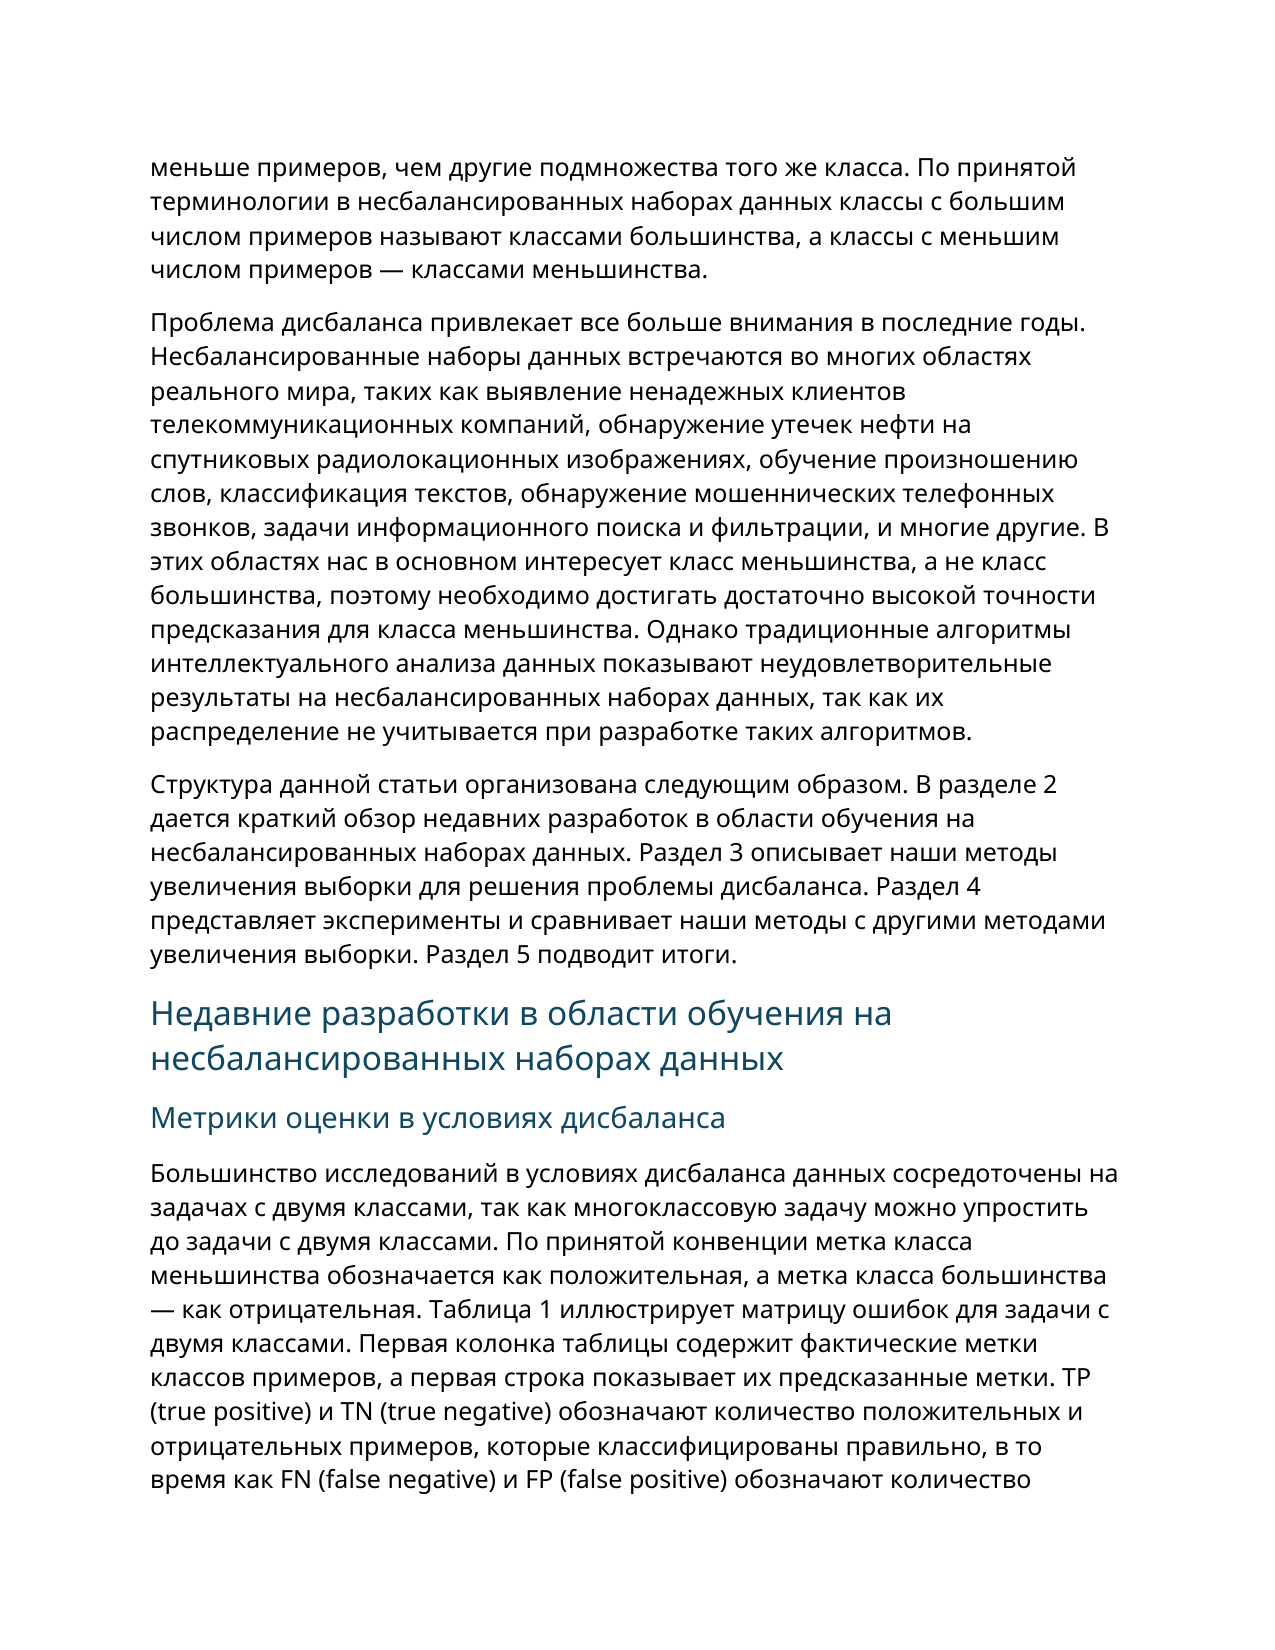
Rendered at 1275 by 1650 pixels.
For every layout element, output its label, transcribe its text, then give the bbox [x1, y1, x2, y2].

subtitle Метрики оценки в условиях дисбаланса [150, 1097, 1125, 1137]
text Структура данной статьи организована следующим образом. В разделе 2 дается краткий обзор недавних разработок в области обучения на несбалансированных наборах данных. Раздел 3 описывает наши методы увеличения выборки для решения проблемы дисбаланса. Раздел 4 представляет эксперименты и сравнивает наши методы с другими методами увеличения выборки. Раздел 5 подводит итоги. [150, 767, 1125, 971]
text Проблема дисбаланса привлекает все больше внимания в последние годы. Несбалансированные наборы данных встречаются во многих областях реального мира, таких как выявление ненадежных клиентов телекоммуникационных компаний, обнаружение утечек нефти на спутниковых радиолокационных изображениях, обучение произношению слов, классификация текстов, обнаружение мошеннических телефонных звонков, задачи информационного поиска и фильтрации, и многие другие. В этих областях нас в основном интересует класс меньшинства, а не класс большинства, поэтому необходимо достигать достаточно высокой точности предсказания для класса меньшинства. Однако традиционные алгоритмы интеллектуального анализа данных показывают неудовлетворительные результаты на несбалансированных наборах данных, так как их распределение не учитывается при разработке таких алгоритмов. [150, 305, 1125, 748]
subtitle Недавние разработки в области обучения на несбалансированных наборах данных [150, 990, 1125, 1081]
